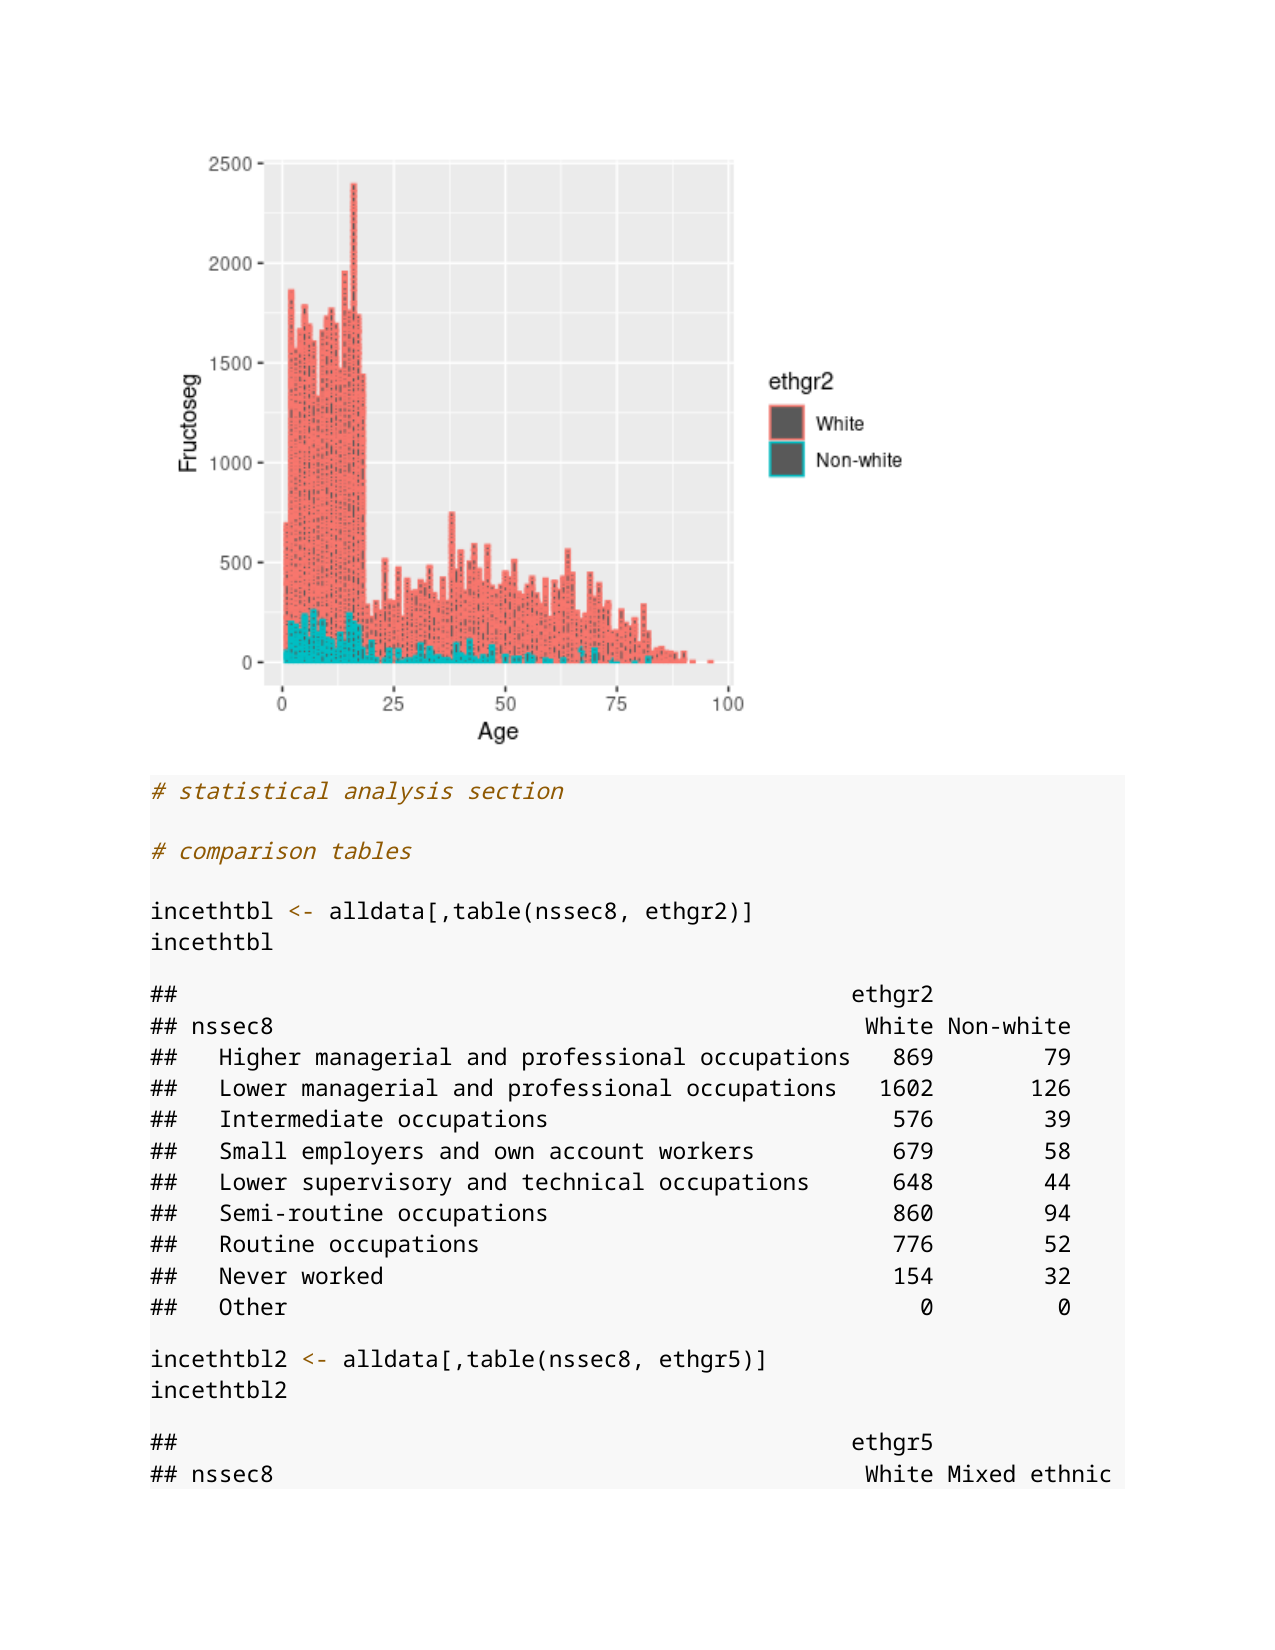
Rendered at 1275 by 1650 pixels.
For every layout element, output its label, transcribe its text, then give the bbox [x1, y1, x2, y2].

text # statistical analysis section # comparison tables incethtbl <- alldata[,table(nssec8, ethgr2)] incethtbl [150, 775, 1125, 958]
text ## ethgr2 ## nssec8 White Non-white ## Higher managerial and professional occupations 869 79 ## Lower managerial and professional occupations 1602 126 ## Intermediate occupations 576 39 ## Small employers and own account workers 679 58 ## Lower supervisory and technical occupations 648 44 ## Semi-routine occupations 860 94 ## Routine occupations 776 52 ## Never worked 154 32 ## Other 0 0 [150, 978, 1125, 1322]
text incethtbl2 <- alldata[,table(nssec8, ethgr5)] incethtbl2 [287, 1343, 1125, 1406]
picture [168, 150, 927, 757]
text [150, 1426, 1125, 1489]
